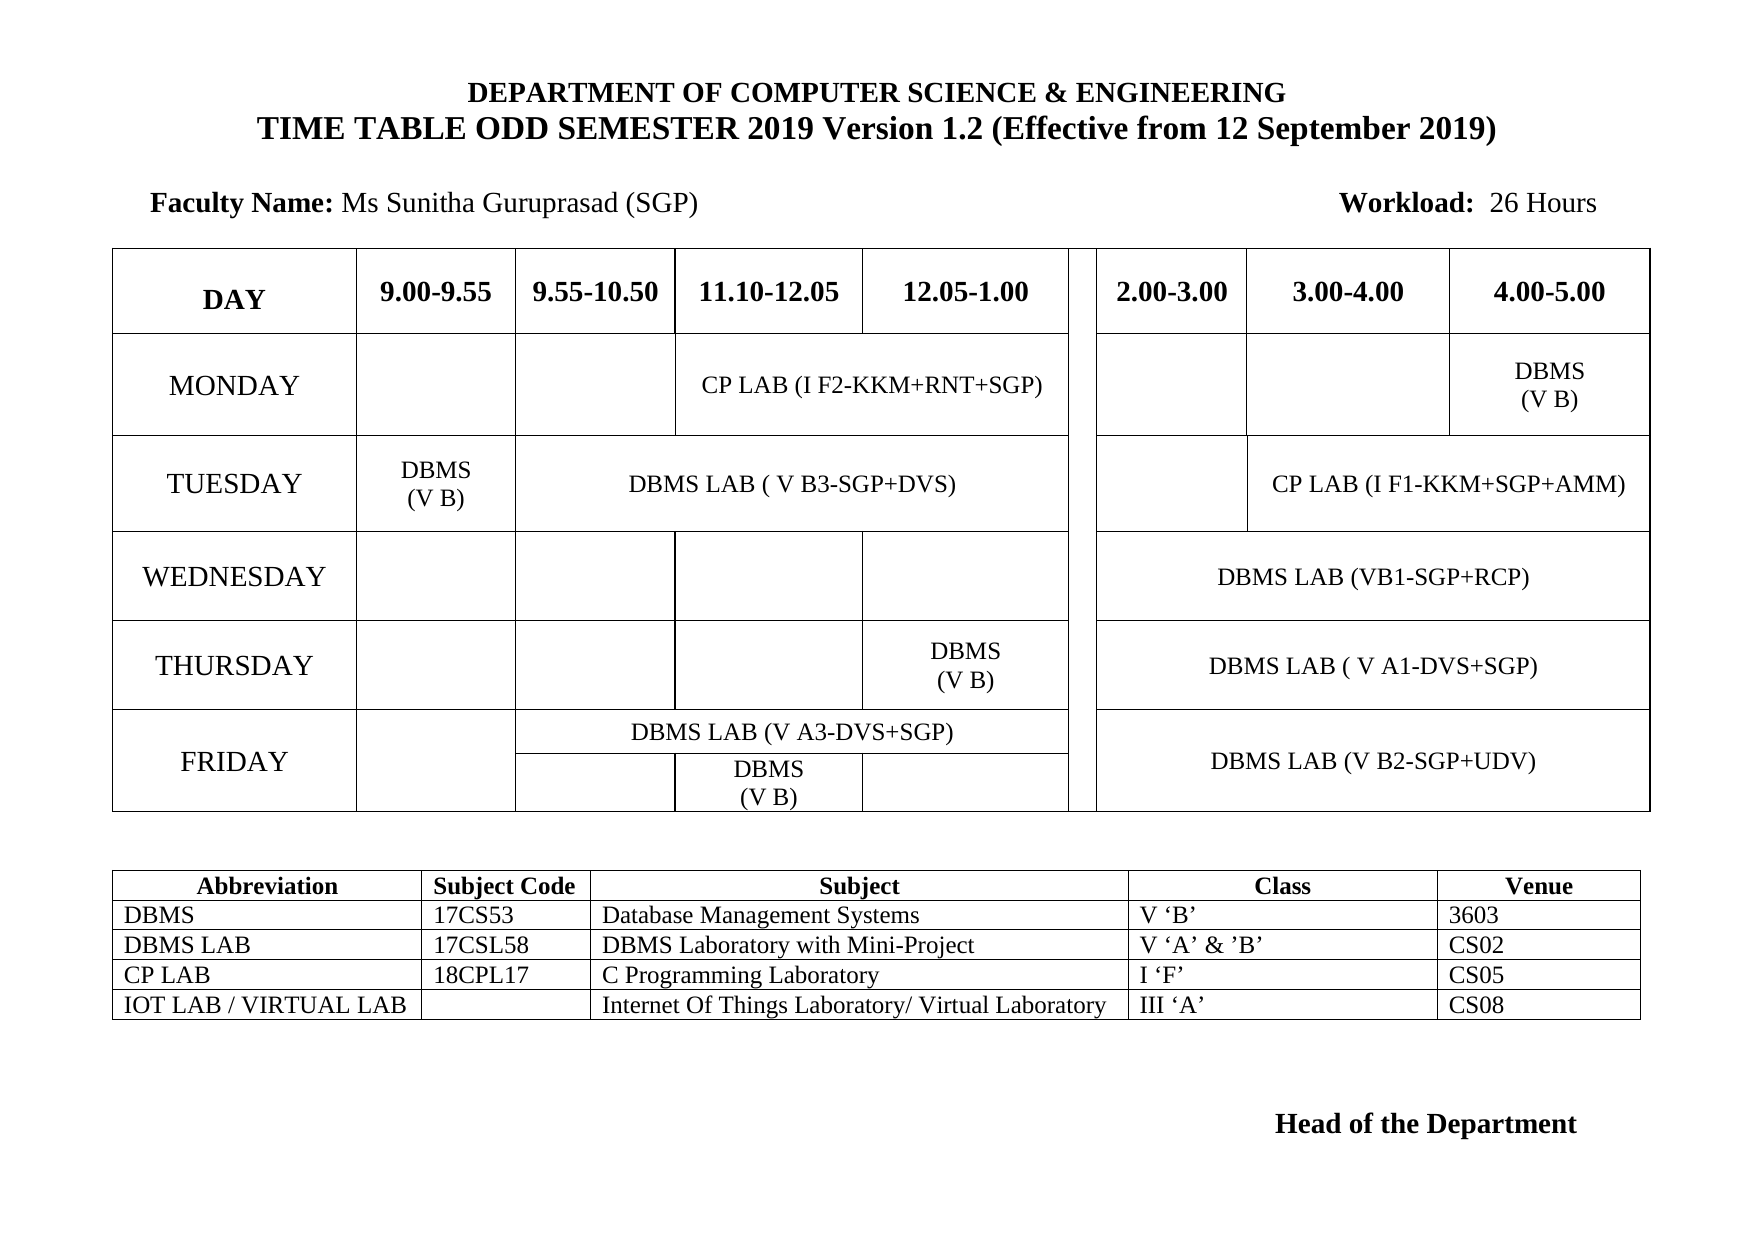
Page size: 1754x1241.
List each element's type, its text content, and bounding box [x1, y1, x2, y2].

table_cell CS08 [1438, 990, 1640, 1019]
table_cell DBMS [113, 901, 421, 929]
table_cell MONDAY [113, 334, 356, 435]
table_header [1069, 249, 1096, 811]
table_cell III ‘A’ [1129, 990, 1437, 1019]
table_cell [357, 621, 515, 709]
table_cell DBMS (V B) [676, 754, 862, 811]
table_cell [516, 754, 674, 811]
table_cell DBMS LAB (V A3-DVS+SGP) [516, 710, 1068, 753]
table_header 3.00-4.00 [1247, 249, 1449, 333]
text DEPARTMENT OF COMPUTER SCIENCE & ENGINEERING [150, 75, 1604, 108]
table_cell DBMS LAB ( V A1-DVS+SGP) [1097, 621, 1649, 709]
table_cell [1247, 334, 1449, 435]
table_cell [357, 532, 515, 620]
table_cell [676, 621, 862, 709]
table_cell CP LAB (I F1-KKM+SGP+AMM) [1248, 436, 1649, 531]
table_cell DBMS LAB (VB1-SGP+RCP) [1097, 532, 1649, 620]
table_cell [516, 532, 674, 620]
table_cell [676, 532, 862, 620]
table_cell CS02 [1438, 930, 1640, 959]
table_header 9.00-9.55 [357, 249, 515, 333]
table_header 2.00-3.00 [1097, 249, 1246, 333]
table_header Class [1129, 871, 1437, 899]
table_cell [1097, 334, 1246, 435]
table_header DAY [113, 249, 356, 333]
table_cell [1097, 436, 1247, 531]
table_header 11.10-12.05 [676, 249, 862, 333]
table_header Subject Code [422, 871, 590, 899]
table_cell DBMS (V B) [357, 436, 515, 531]
table_header 12.05-1.00 [863, 249, 1068, 333]
table_cell [422, 990, 590, 1019]
table_cell [863, 754, 1068, 811]
table_header Abbreviation [113, 871, 421, 899]
table_header 4.00-5.00 [1450, 249, 1649, 333]
table_cell DBMS (V B) [1450, 334, 1649, 435]
table_cell V ‘B’ [1129, 901, 1437, 929]
table_cell 3603 [1438, 901, 1640, 929]
table_cell [357, 334, 515, 435]
table_cell [357, 710, 515, 811]
table_cell TUESDAY [113, 436, 356, 531]
table_cell Database Management Systems [591, 901, 1128, 929]
table_cell DBMS (V B) [863, 621, 1068, 709]
table_cell [516, 334, 675, 435]
table_header 9.55-10.50 [516, 249, 674, 333]
table_header Subject [591, 871, 1128, 899]
text Head of the Department [1200, 1106, 1604, 1139]
table_cell CP LAB [113, 960, 421, 989]
table_cell V ‘A’ & ’B’ [1129, 930, 1437, 959]
table_cell CP LAB (I F2-KKM+RNT+SGP) [676, 334, 1068, 435]
table_cell THURSDAY [113, 621, 356, 709]
table_cell Internet Of Things Laboratory/ Virtual Laboratory [591, 990, 1128, 1019]
table_header Venue [1438, 871, 1640, 899]
table_cell [863, 532, 1068, 620]
table_cell CS05 [1438, 960, 1640, 989]
table_cell [516, 621, 674, 709]
table_cell DBMS LAB (V B2-SGP+UDV) [1097, 710, 1649, 811]
table_cell C Programming Laboratory [591, 960, 1128, 989]
table_cell DBMS LAB ( V B3-SGP+DVS) [516, 436, 1068, 531]
text TIME TABLE ODD SEMESTER 2019 Version 1.2 (Effective from 12 September 2019) [150, 108, 1604, 147]
table_cell WEDNESDAY [113, 532, 356, 620]
table_cell 17CS53 [422, 901, 590, 929]
table_cell IOT LAB / VIRTUAL LAB [113, 990, 421, 1019]
table_cell 18CPL17 [422, 960, 590, 989]
table_cell DBMS Laboratory with Mini-Project [591, 930, 1128, 959]
table_cell DBMS LAB [113, 930, 421, 959]
text Faculty Name: Ms Sunitha Guruprasad (SGP) Workload: 26 Hours [150, 185, 1604, 219]
table_cell 17CSL58 [422, 930, 590, 959]
table_cell FRIDAY [113, 710, 356, 811]
table_cell I ‘F’ [1129, 960, 1437, 989]
